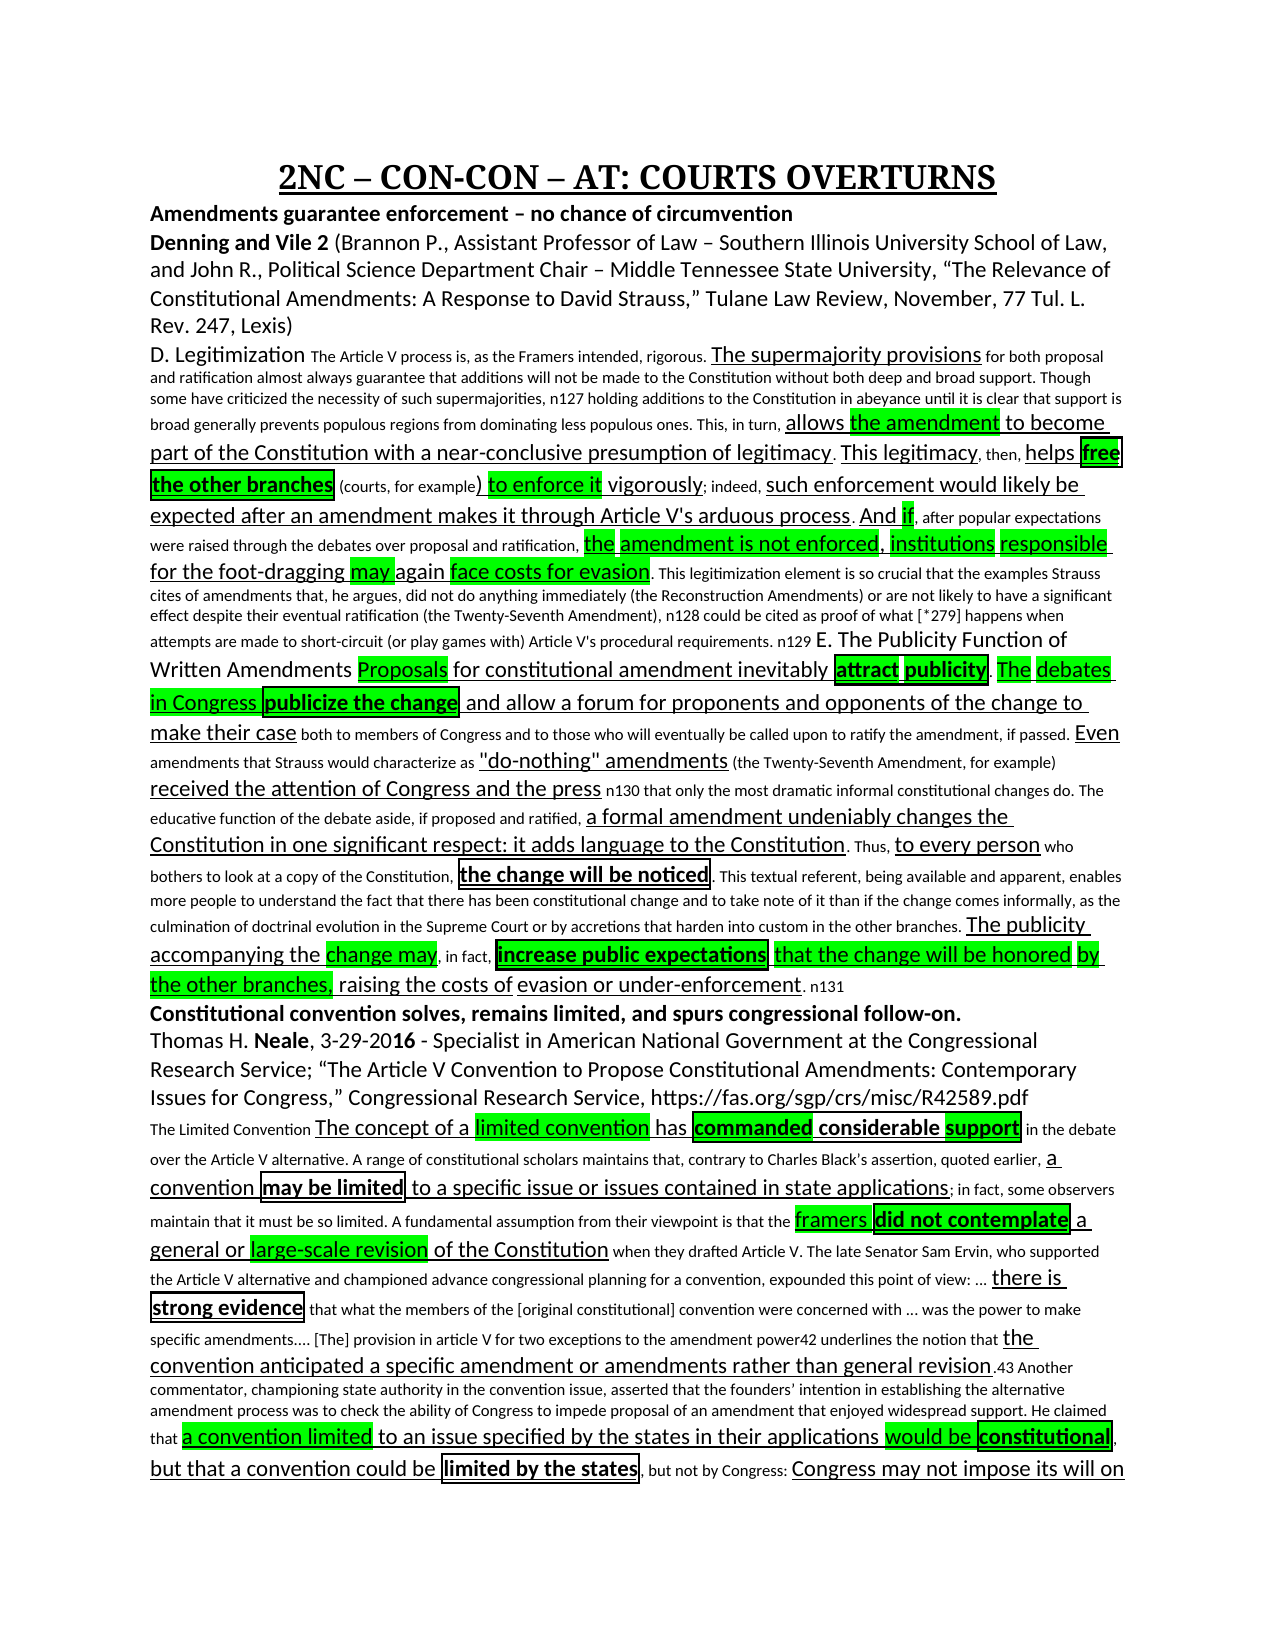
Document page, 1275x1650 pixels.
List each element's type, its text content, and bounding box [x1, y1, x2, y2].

text D. Legitimization The Article V process is, as the Framers intended, rigorous. The supermajority provisions for both proposal and ratification almost always guarantee that additions will not be made to the Constitution without both deep and broad support. Though some have criticized the necessity of such supermajorities, n127 holding additions to the Constitution in abeyance until it is clear that support is broad generally prevents populous regions from dominating less populous ones. This, in turn, allows the amendment to become part of the Constitution with a near-conclusive presumption of legitimacy. This legitimacy, then, helps free the other branches (courts, for example) to enforce it vigorously; indeed, such enforcement would likely be expected after an amendment makes it through Article V's arduous process. And if, after popular expectations were raised through the debates over proposal and ratification, the amendment is not enforced, institutions responsible for the foot-dragging may again face costs for evasion. This legitimization element is so crucial that the examples Strauss cites of amendments that, he argues, did not do anything immediately (the Reconstruction Amendments) or are not likely to have a significant effect despite their eventual ratification (the Twenty-Seventh Amendment), n128 could be cited as proof of what [*279] happens when attempts are made to short-circuit (or play games with) Article V's procedural requirements. n129 E. The Publicity Function of Written Amendments Proposals for constitutional amendment inevitably attract publicity. The debates in Congress publicize the change and allow a forum for proponents and opponents of the change to make their case both to members of Congress and to those who will eventually be called upon to ratify the amendment, if passed. Even amendments that Strauss would characterize as "do-nothing" amendments (the Twenty-Seventh Amendment, for example) received the attention of Congress and the press n130 that only the most dramatic informal constitutional changes do. The educative function of the debate aside, if proposed and ratified, a formal amendment undeniably changes the Constitution in one significant respect: it adds language to the Constitution. Thus, to every person who bothers to look at a copy of the Constitution, the change will be noticed. This textual referent, being available and apparent, enables more people to understand the fact that there has been constitutional change and to take note of it than if the change comes informally, as the culmination of doctrinal evolution in the Supreme Court or by accretions that harden into custom in the other branches. The publicity accompanying the change may, in fact, increase public expectations that the change will be honored by the other branches, raising the costs of evasion or under-enforcement. n131 [150, 340, 1125, 999]
subtitle 2NC – Con-Con – AT: Courts Overturns [150, 154, 1125, 199]
text Thomas H. Neale, 3-29-2016 - Specialist in American National Government at the Congressional Research Service; “The Article V Convention to Propose Constitutional Amendments: Contemporary Issues for Congress,” Congressional Research Service, https://fas.org/sgp/crs/misc/R42589.pdf [150, 1027, 1125, 1111]
subtitle Amendments guarantee enforcement – no chance of circumvention [150, 199, 1125, 228]
subtitle Constitutional convention solves, remains limited, and spurs congressional follow-on. [150, 999, 1125, 1027]
text Denning and Vile 2 (Brannon P., Assistant Professor of Law – Southern Illinois University School of Law, and John R., Political Science Department Chair – Middle Tennessee State University, “The Relevance of Constitutional Amendments: A Response to David Strauss,” Tulane Law Review, November, 77 Tul. L. Rev. 247, Lexis) [150, 228, 1125, 340]
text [150, 1111, 1125, 1484]
